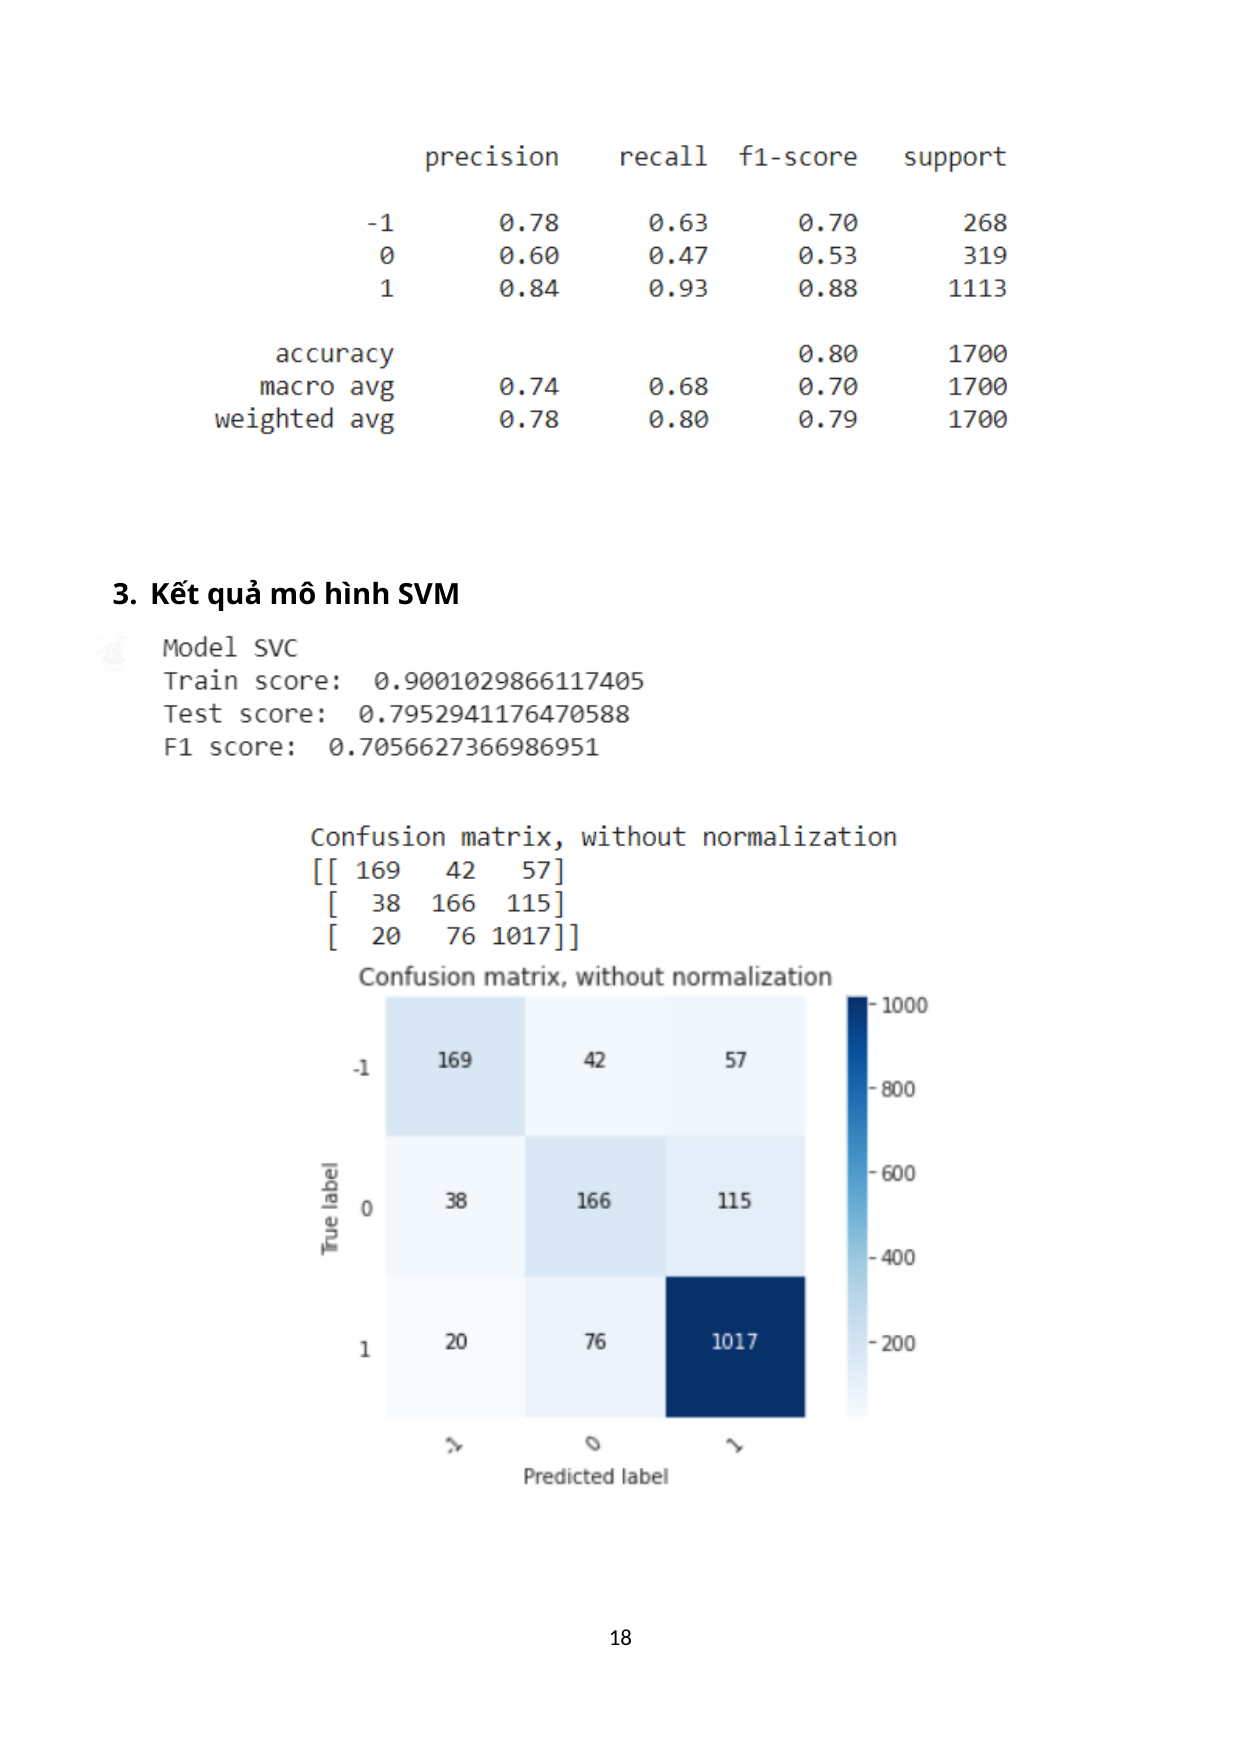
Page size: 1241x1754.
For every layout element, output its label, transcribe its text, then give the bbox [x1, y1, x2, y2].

picture [132, 131, 1108, 495]
list Kết quả mô hình SVM [112, 573, 1165, 613]
picture [75, 616, 674, 806]
picture [221, 807, 1019, 1542]
